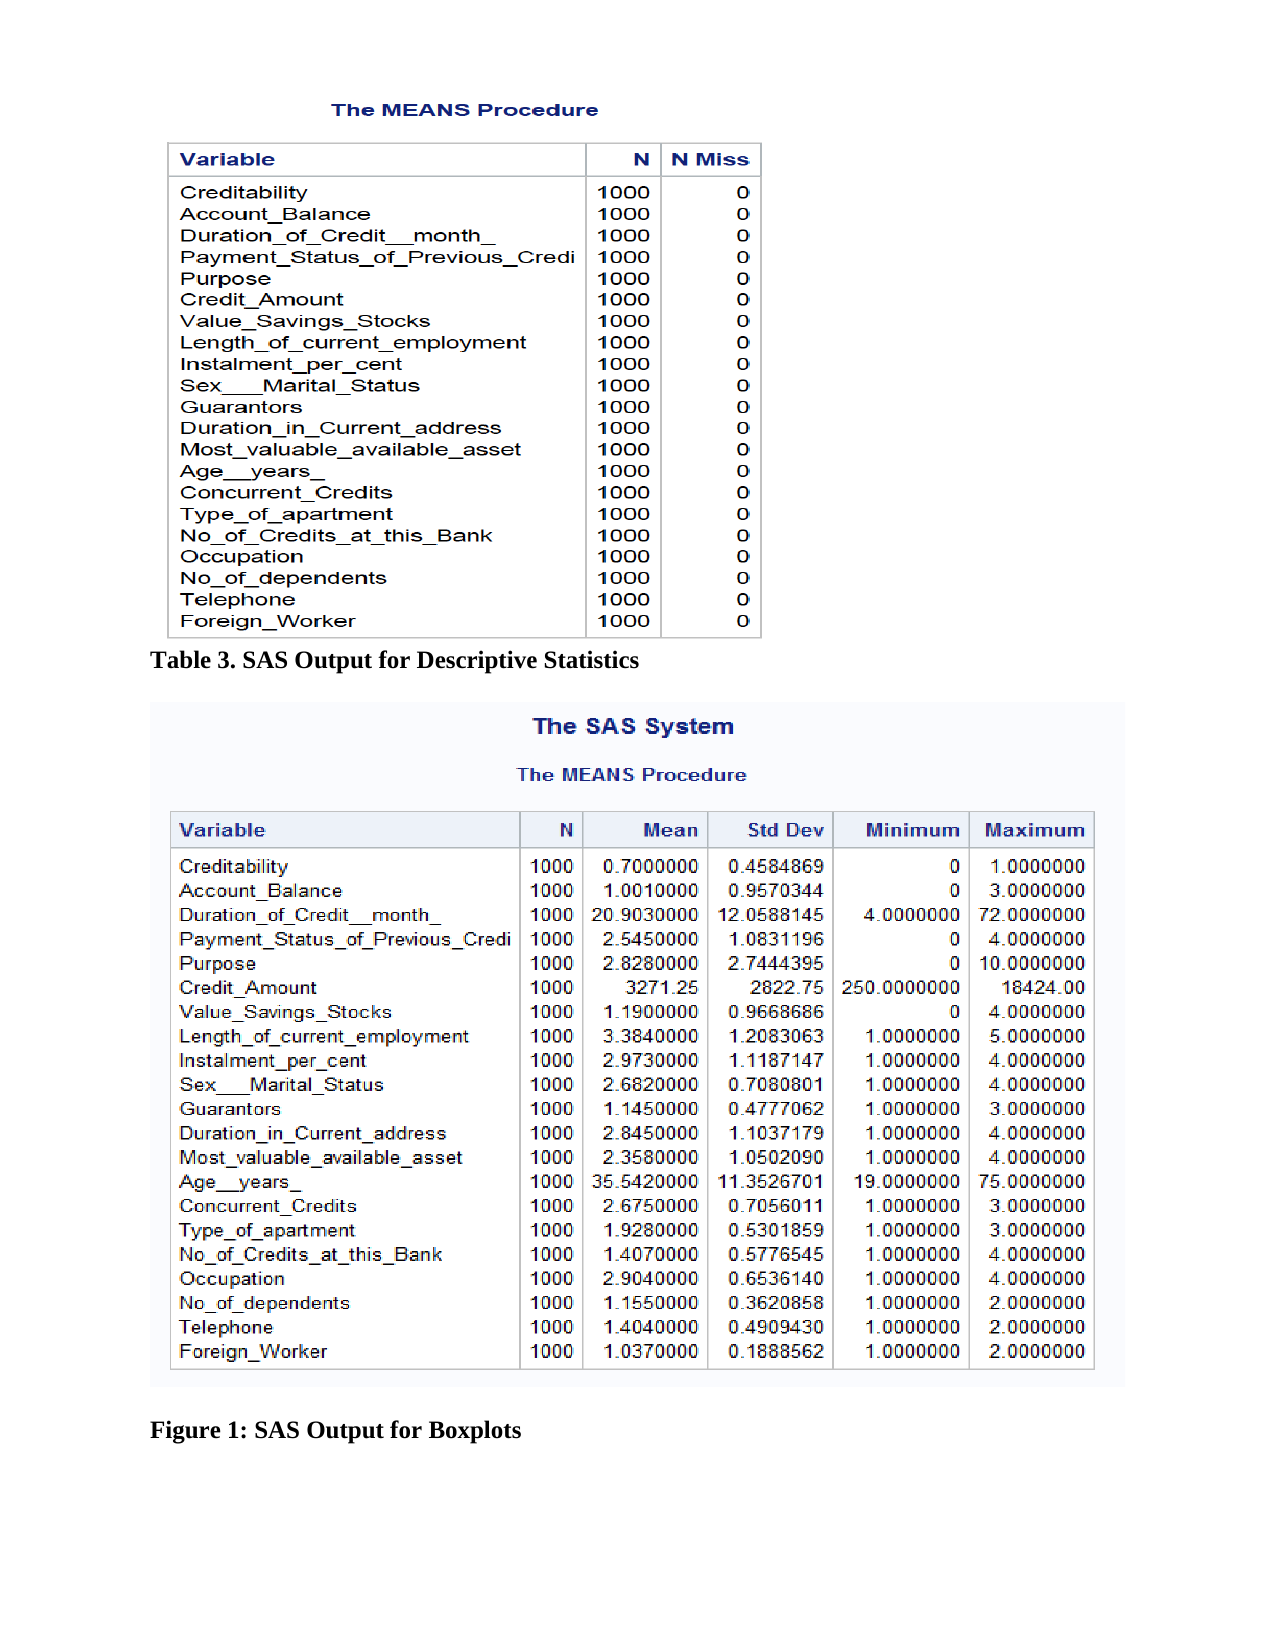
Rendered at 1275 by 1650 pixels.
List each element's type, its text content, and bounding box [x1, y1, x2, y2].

text Table 3. SAS Output for Descriptive Statistics [150, 645, 1125, 674]
text Figure 1: SAS Output for Boxplots [150, 1415, 1125, 1444]
picture [150, 702, 1126, 1387]
picture [150, 97, 798, 646]
